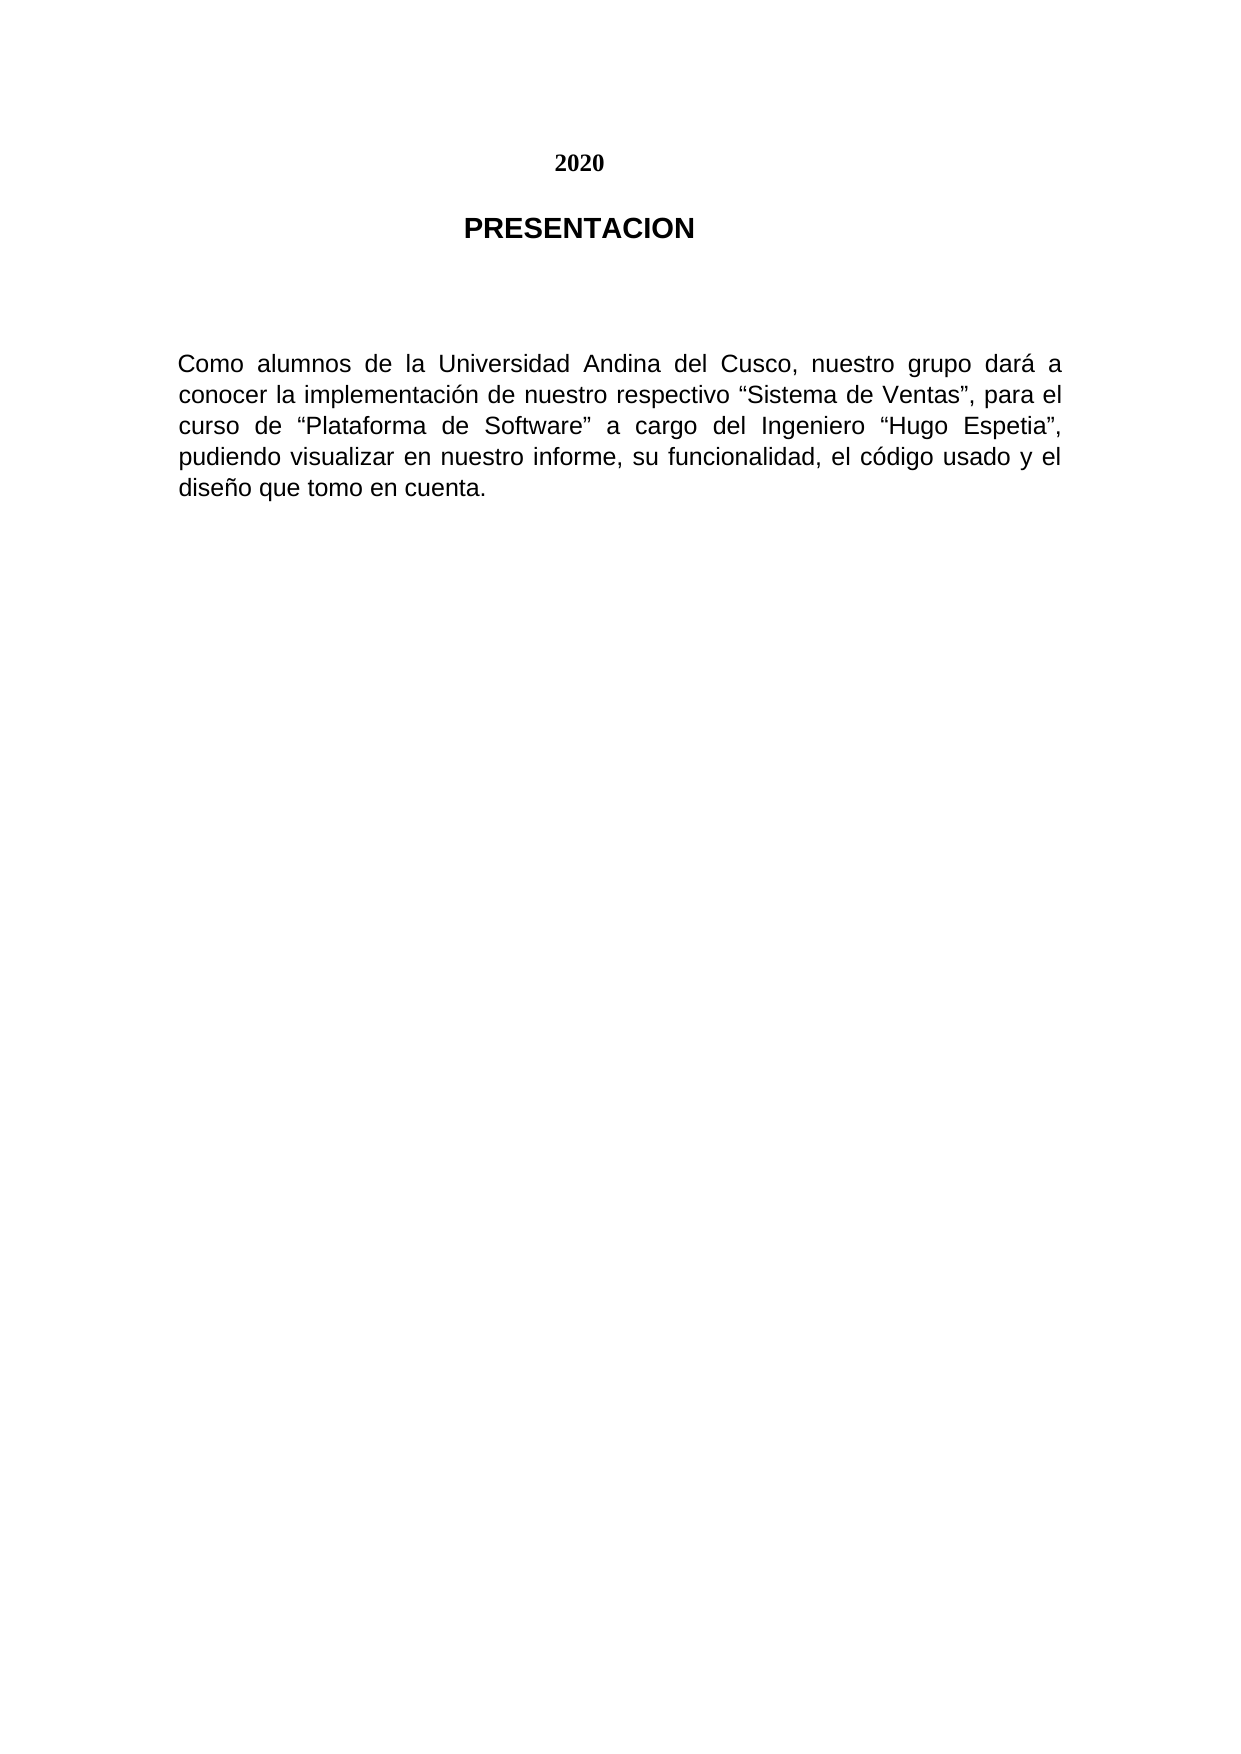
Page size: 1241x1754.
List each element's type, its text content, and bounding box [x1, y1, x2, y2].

text Como alumnos de la Universidad Andina del Cusco, nuestro grupo dará a conocer la implementación de nuestro respectivo “Sistema de Ventas”, para el curso de “Plataforma de Software” a cargo del Ingeniero “Hugo Espetia”, pudiendo visualizar en nuestro informe, su funcionalidad, el código usado y el diseño que tomo en cuenta. [177, 349, 1063, 502]
text 2020 [177, 148, 982, 176]
text PRESENTACION [177, 211, 982, 245]
